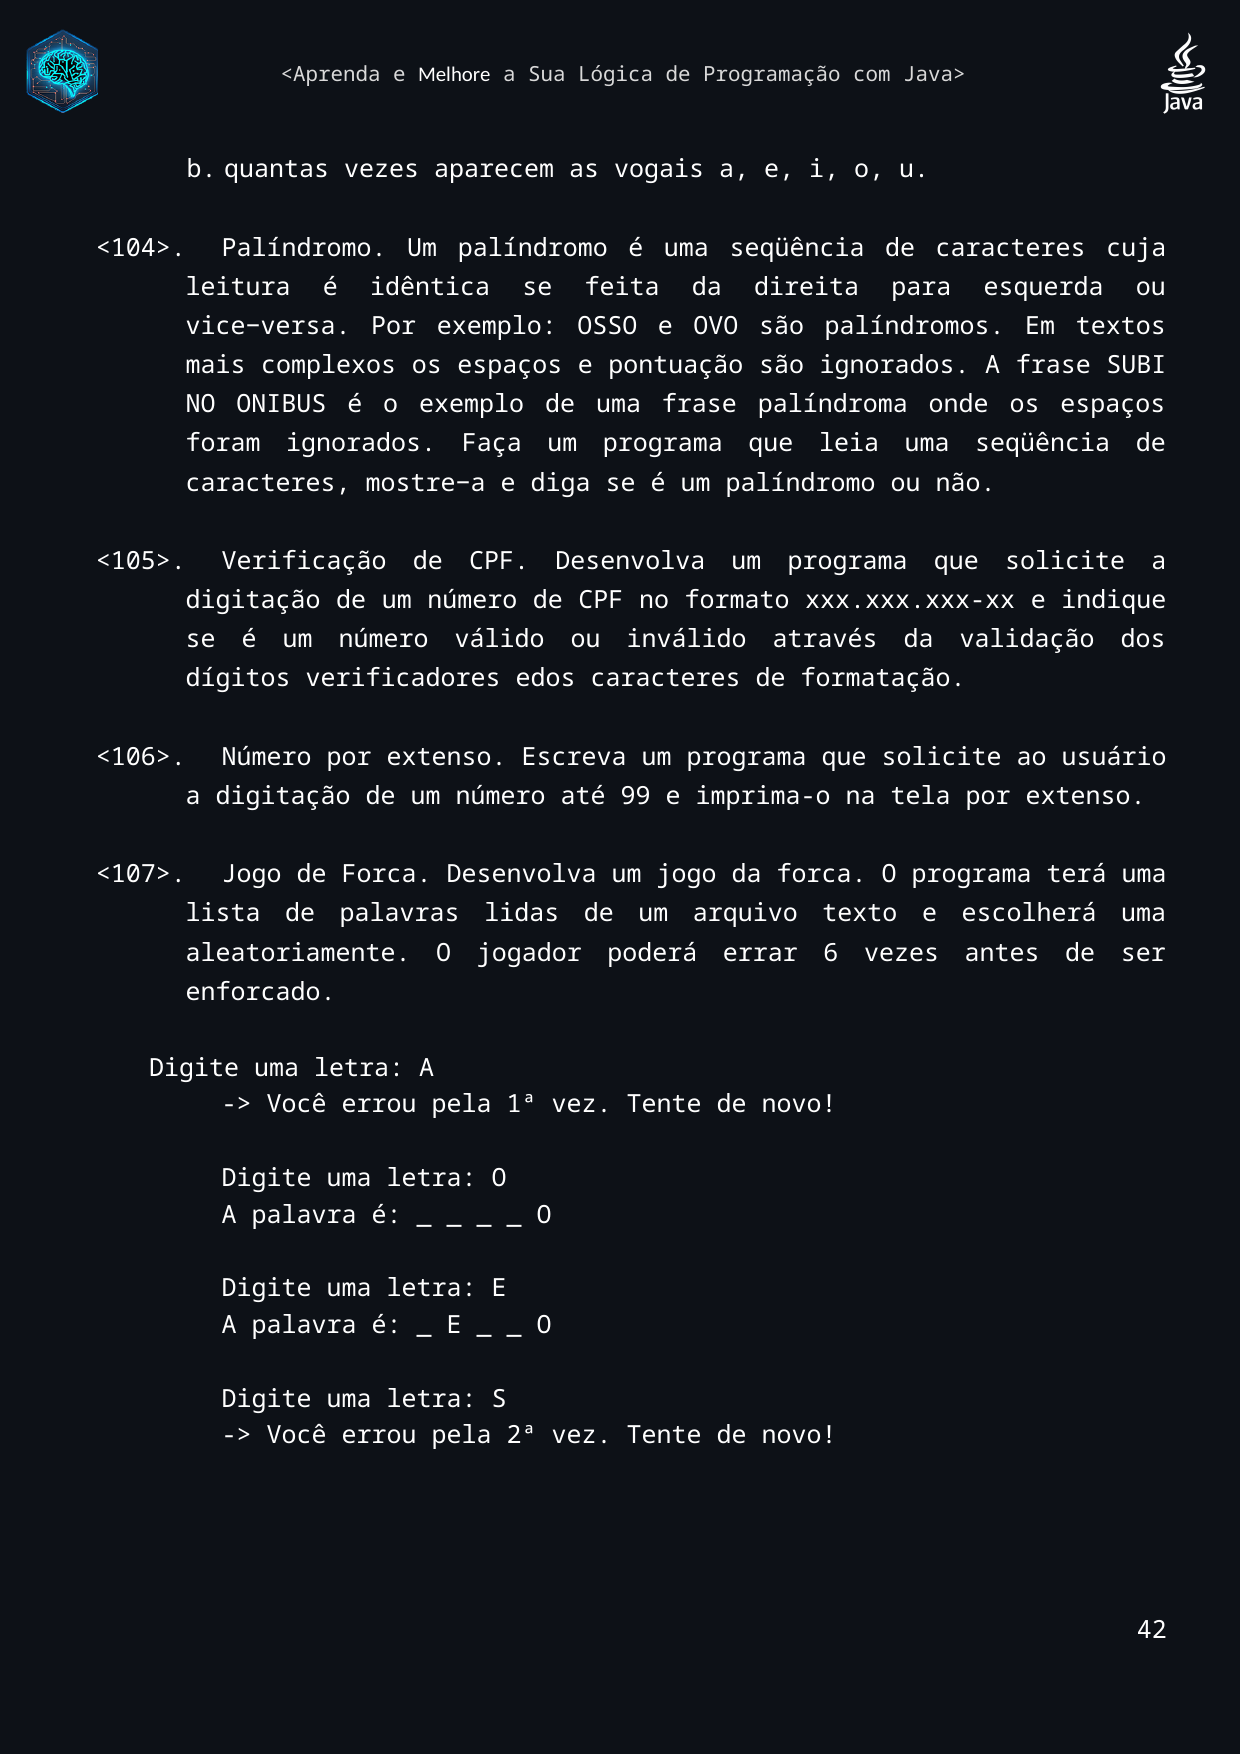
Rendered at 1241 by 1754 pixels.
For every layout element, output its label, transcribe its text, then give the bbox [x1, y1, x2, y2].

list Digite uma letra: S [221, 1380, 1167, 1414]
list Palíndromo. Um palíndromo é uma seqüência de caracteres cuja leitura é idêntica se feita da direita para esquerda ou vice−versa. Por exemplo: OSSO e OVO são palíndromos. Em textos mais complexos os espaços e pontuação são ignorados. A frase SUBI NO ONIBUS é o exemplo de uma frase palíndroma onde os espaços foram ignorados. Faça um programa que leia uma seqüência de caracteres, mostre−a e diga se é um palíndromo ou não. [96, 229, 1167, 498]
list Digite uma letra: O [221, 1160, 1167, 1194]
picture [26, 29, 98, 113]
list Número por extenso. Escreva um programa que solicite ao usuário a digitação de um número até 99 e imprima-o na tela por extenso. [96, 738, 1167, 812]
list A palavra é: _ _ _ _ O [221, 1196, 1167, 1231]
picture [1147, 29, 1219, 117]
list Digite uma letra: A [149, 1049, 1167, 1083]
list Jogo de Forca. Desenvolva um jogo da forca. O programa terá uma lista de palavras lidas de um arquivo texto e escolherá uma aleatoriamente. O jogador poderá errar 6 vezes antes de ser enforcado. [96, 856, 1167, 1007]
list Verificação de CPF. Desenvolva um programa que solicite a digitação de um número de CPF no formato xxx.xxx.xxx-xx e indique se é um número válido ou inválido através da validação dos dígitos verificadores edos caracteres de formatação. [96, 543, 1167, 694]
list quantas vezes aparecem as vogais a, e, i, o, u. [186, 151, 1167, 185]
list Digite uma letra: E [221, 1270, 1167, 1304]
list A palavra é: _ E _ _ O [221, 1307, 1167, 1341]
list -> Você errou pela 1ª vez. Tente de novo! [221, 1086, 1167, 1120]
list -> Você errou pela 2ª vez. Tente de novo! [221, 1417, 1167, 1451]
